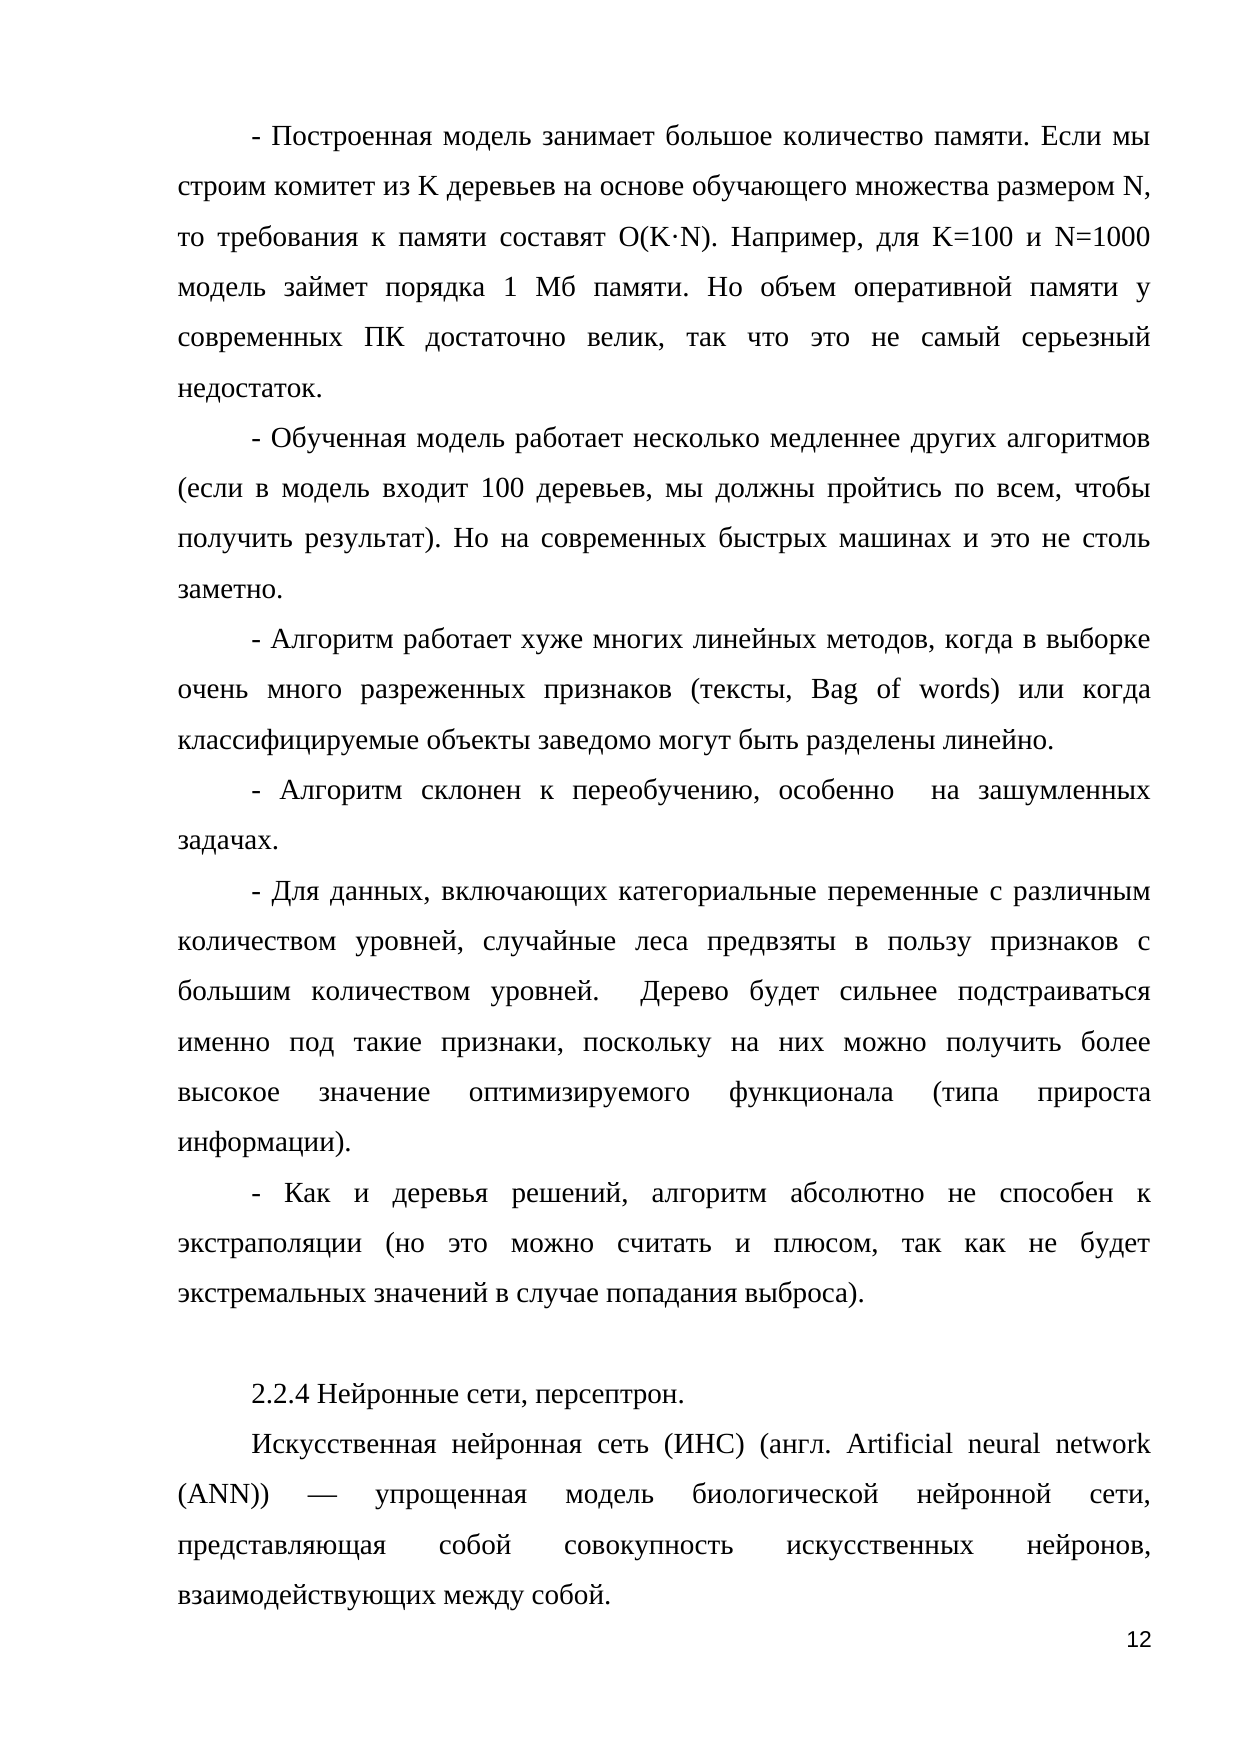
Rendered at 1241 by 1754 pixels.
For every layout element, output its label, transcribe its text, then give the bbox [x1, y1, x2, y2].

text - Алгоритм склонен к переобучению, особенно на зашумленных задачах. [177, 772, 1152, 856]
text - Для данных, включающих категориальные переменные с различным количеством уровней, случайные леса предвзяты в пользу признаков с большим количеством уровней. Дерево будет сильнее подстраиваться именно под такие признаки, поскольку на них можно получить более высокое значение оптимизируемого функционала (типа прироста информации). [177, 873, 1152, 1158]
text - Алгоритм работает хуже многих линейных методов, когда в выборке очень много разреженных признаков (тексты, Bag of words) или когда классифицируемые объекты заведомо могут быть разделены линейно. [177, 621, 1152, 755]
text - Построенная модель занимает большое количество памяти. Если мы строим комитет из K деревьев на основе обучающего множества размером N, то требования к памяти составят O(K·N). Например, для K=100 и N=1000 модель займет порядка 1 Мб памяти. Но объем оперативной памяти у современных ПК достаточно велик, так что это не самый серьезный недостаток. [177, 118, 1152, 403]
text 2.2.4 Нейронные сети, персептрон. [177, 1376, 1152, 1409]
text Искусственная нейронная сеть (ИНС) (англ. Artificial neural network (ANN)) — упрощенная модель биологической нейронной сети, представляющая собой совокупность искусственных нейронов, взаимодействующих между собой. [177, 1426, 1152, 1611]
text - Обученная модель работает несколько медленнее других алгоритмов (если в модель входит 100 деревьев, мы должны пройтись по всем, чтобы получить результат). Но на современных быстрых машинах и это не столь заметно. [177, 420, 1152, 604]
text - Как и деревья решений, алгоритм абсолютно не способен к экстраполяции (но это можно считать и плюсом, так как не будет экстремальных значений в случае попадания выброса). [177, 1175, 1152, 1309]
